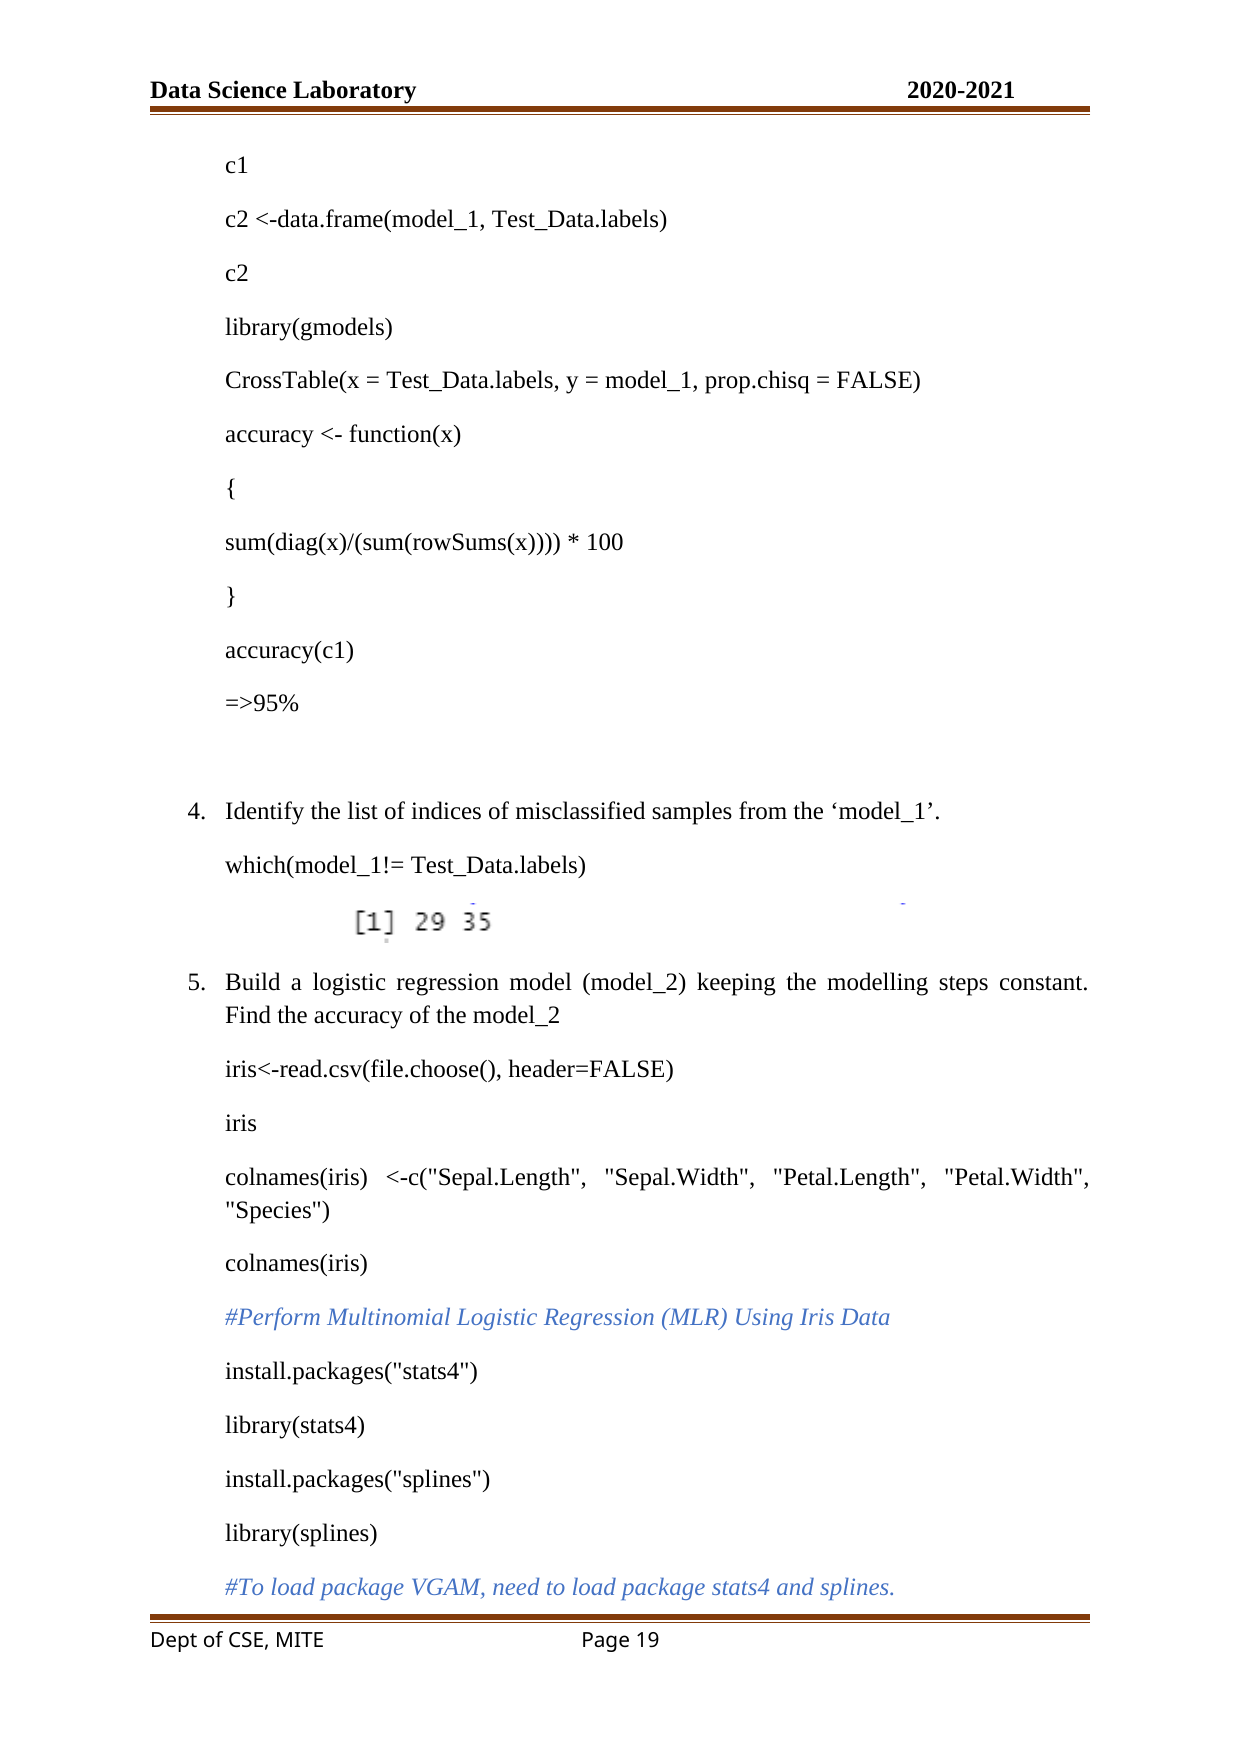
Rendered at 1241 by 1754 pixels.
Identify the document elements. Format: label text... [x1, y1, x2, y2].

text CrossTable(x = Test_Data.labels, y = model_1, prop.chisq = FALSE) [150, 365, 1090, 394]
text colnames(iris) [150, 1248, 1090, 1277]
text c1 [150, 150, 1090, 179]
text accuracy(c1) [150, 635, 1090, 663]
text c2 [150, 258, 1090, 286]
text install.packages("splines") [150, 1464, 1090, 1493]
text accuracy <- function(x) [150, 419, 1090, 448]
text colnames(iris) <-c("Sepal.Length", "Sepal.Width", "Petal.Length", "Petal.Width", "Species") [225, 1162, 1090, 1223]
text library(stats4) [150, 1410, 1090, 1439]
text install.packages("stats4") [150, 1356, 1090, 1385]
text #Perform Multinomial Logistic Regression (MLR) Using Iris Data [150, 1302, 1090, 1331]
text { [150, 473, 1090, 502]
text iris [150, 1108, 1090, 1137]
text library(gmodels) [150, 312, 1090, 340]
text which(model_1!= Test_Data.labels) [150, 850, 1090, 879]
list Identify the list of indices of misclassified samples from the ‘model_1’. [187, 796, 1090, 825]
text iris<-read.csv(file.choose(), header=FALSE) [150, 1054, 1090, 1083]
text } [150, 581, 1090, 609]
list Build a logistic regression model (model_2) keeping the modelling steps constant. Find the accuracy of the model_2 [187, 967, 1090, 1029]
text #To load package VGAM, need to load package stats4 and splines. [150, 1572, 1090, 1600]
text sum(diag(x)/(sum(rowSums(x)))) * 100 [150, 527, 1090, 556]
text library(splines) [150, 1518, 1090, 1547]
text c2 <-data.frame(model_1, Test_Data.labels) [150, 204, 1090, 233]
text =>95% [150, 688, 1090, 717]
